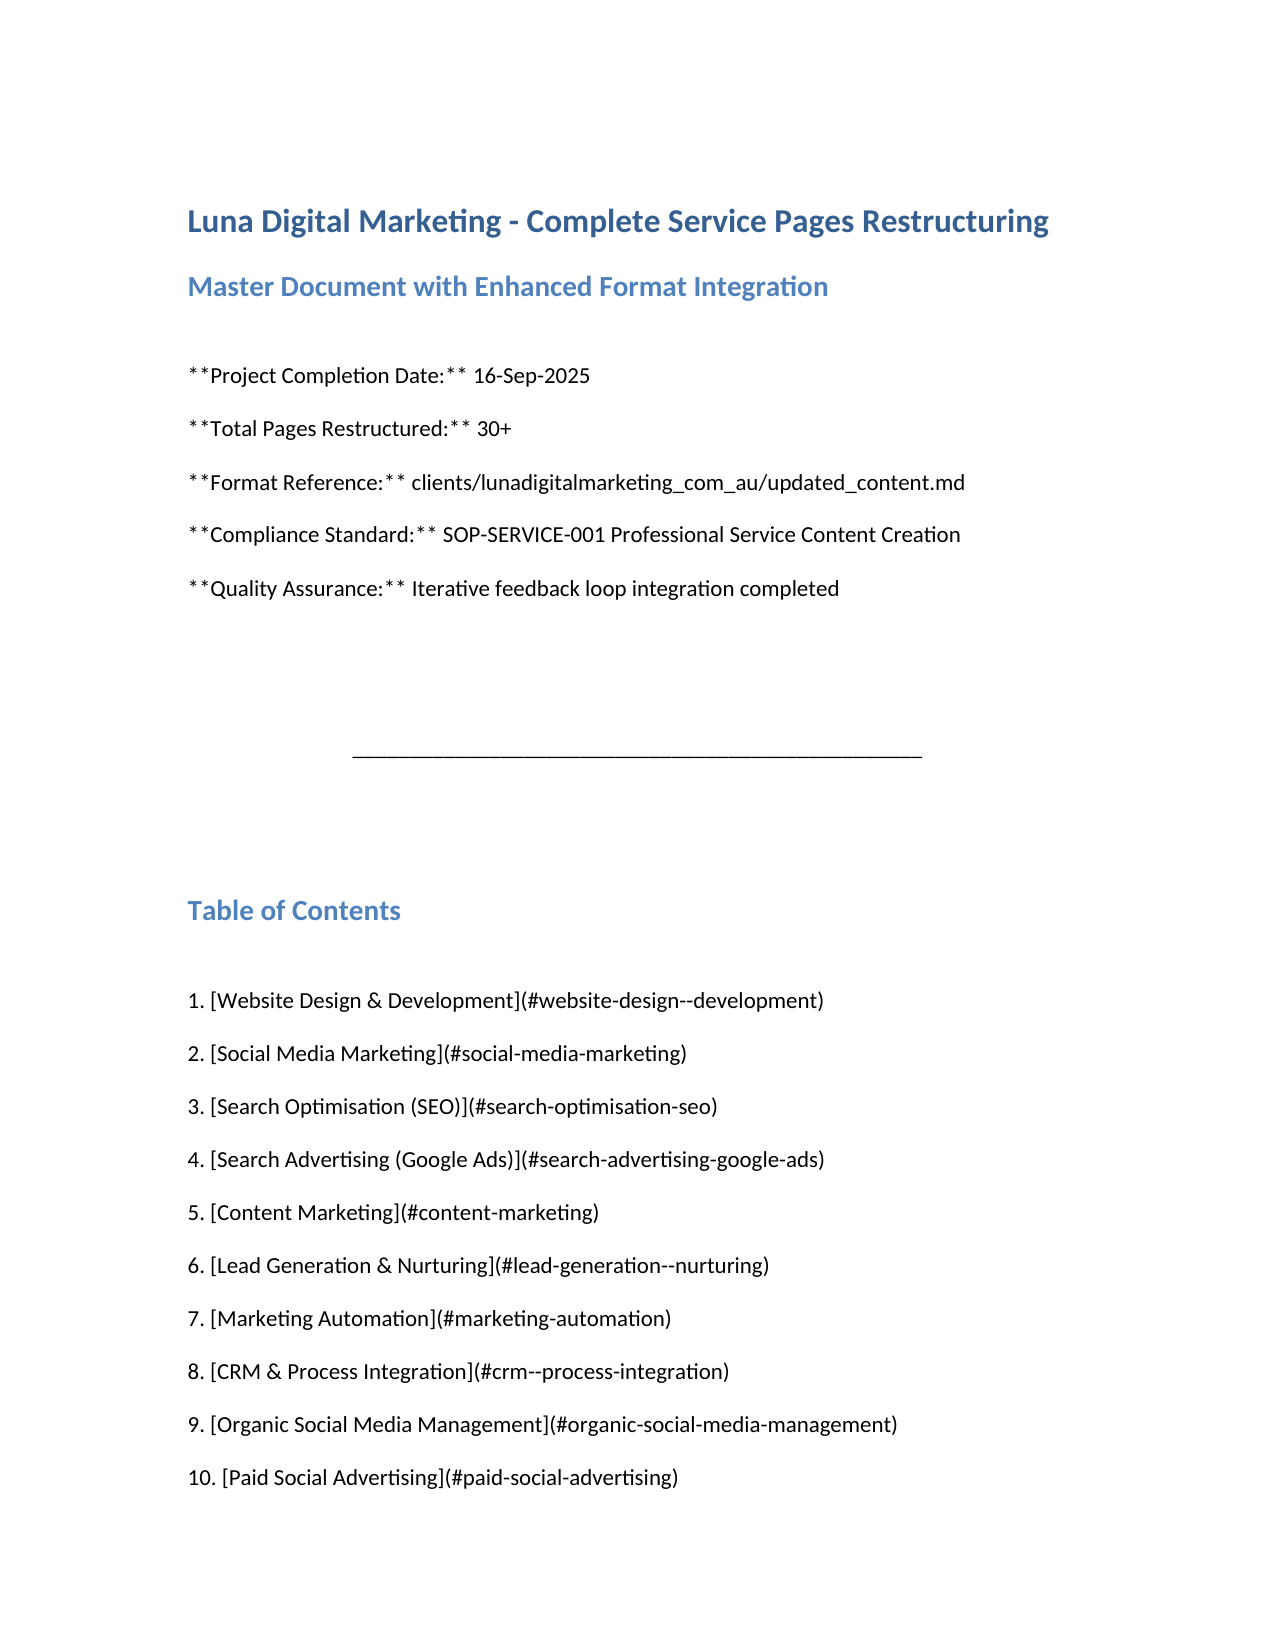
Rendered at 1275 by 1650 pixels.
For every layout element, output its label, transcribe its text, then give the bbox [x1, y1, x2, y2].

text **Total Pages Restructured:** 30+ [187, 414, 1087, 443]
text 6. [Lead Generation & Nurturing](#lead-generation--nurturing) [187, 1251, 1087, 1279]
text 5. [Content Marketing](#content-marketing) [187, 1198, 1087, 1226]
text 1. [Website Design & Development](#website-design--development) [187, 986, 1087, 1014]
text **Quality Assurance:** Iterative feedback loop integration completed [187, 574, 1087, 602]
subtitle Luna Digital Marketing - Complete Service Pages Restructuring [187, 200, 1087, 241]
subtitle Master Document with Enhanced Format Integration [187, 268, 1087, 303]
text **Project Completion Date:** 16-Sep-2025 [187, 362, 1087, 389]
text 10. [Paid Social Advertising](#paid-social-advertising) [187, 1463, 1087, 1491]
text 7. [Marketing Automation](#marketing-automation) [187, 1304, 1087, 1332]
text 4. [Search Advertising (Google Ads)](#search-advertising-google-ads) [187, 1145, 1087, 1173]
text **Compliance Standard:** SOP-SERVICE-001 Professional Service Content Creation [187, 521, 1087, 549]
text __________________________________________________ [187, 733, 1087, 761]
text 9. [Organic Social Media Management](#organic-social-media-management) [187, 1410, 1087, 1438]
text **Format Reference:** clients/lunadigitalmarketing_com_au/updated_content.md [187, 468, 1087, 496]
subtitle Table of Contents [187, 892, 1087, 927]
text 3. [Search Optimisation (SEO)](#search-optimisation-seo) [187, 1092, 1087, 1120]
text 8. [CRM & Process Integration](#crm--process-integration) [187, 1357, 1087, 1385]
text 2. [Social Media Marketing](#social-media-marketing) [187, 1039, 1087, 1067]
